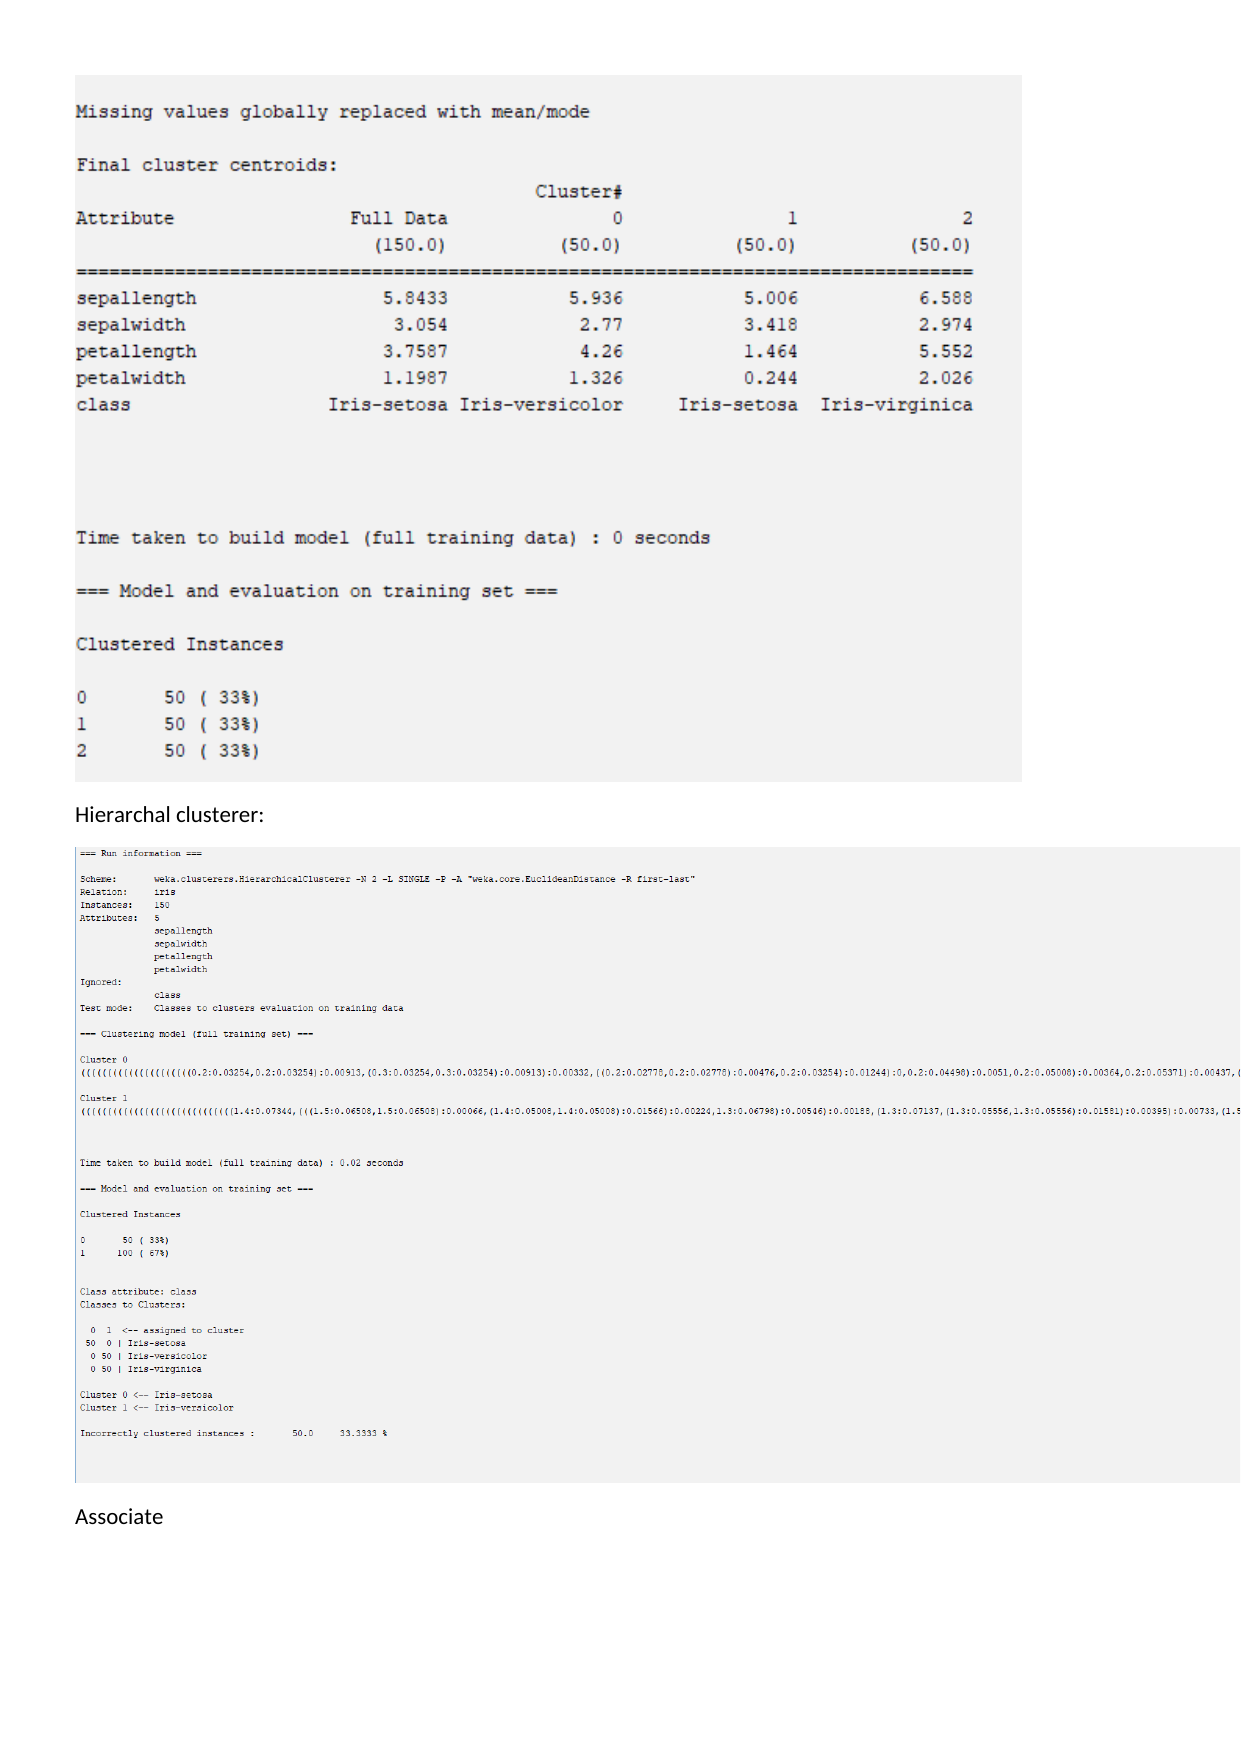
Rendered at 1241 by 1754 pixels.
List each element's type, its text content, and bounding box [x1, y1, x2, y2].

text Hierarchal clusterer: [75, 800, 1165, 828]
picture [75, 75, 1022, 782]
picture [75, 847, 1241, 1483]
text Associate [75, 1502, 1165, 1530]
